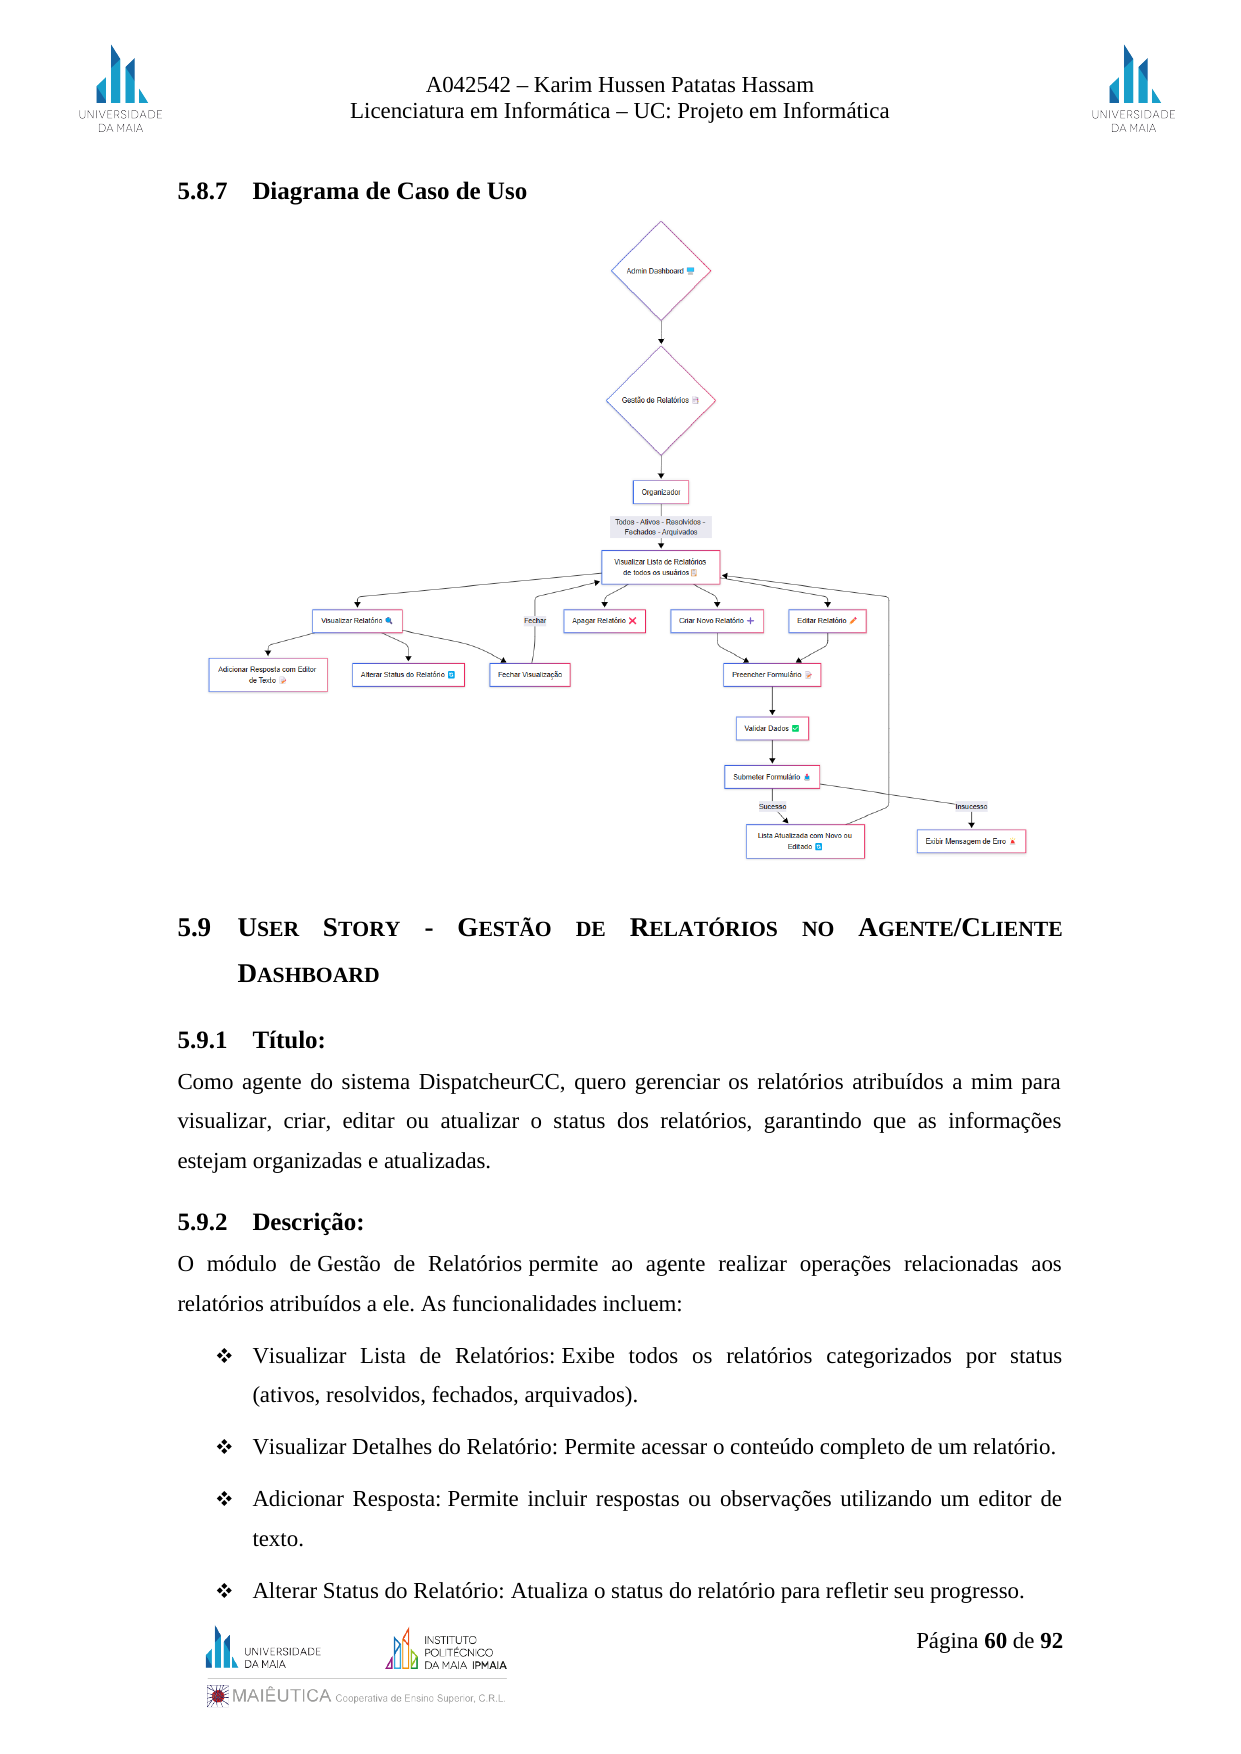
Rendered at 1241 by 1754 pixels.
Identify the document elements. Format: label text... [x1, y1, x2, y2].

picture [177, 1604, 536, 1722]
subtitle User Story - Gestão de Relatórios no Agente/Cliente Dashboard [177, 911, 1063, 988]
list Visualizar Detalhes do Relatório: Permite acessar o conteúdo completo de um relatório. [215, 1433, 1063, 1460]
picture [177, 219, 1063, 861]
subtitle Título: [177, 1025, 1063, 1054]
list Visualizar Lista de Relatórios: Exibe todos os relatórios categorizados por status (ativos, resolvidos, fechados, arquivados). [215, 1342, 1063, 1408]
picture [1080, 32, 1191, 148]
picture [67, 32, 178, 148]
text O módulo de Gestão de Relatórios permite ao agente realizar operações relacionadas aos relatórios atribuídos a ele. As funcionalidades incluem: [177, 1250, 1063, 1316]
subtitle Diagrama de Caso de Uso [177, 176, 1063, 205]
list Adicionar Resposta: Permite incluir respostas ou observações utilizando um editor de texto. [215, 1485, 1063, 1551]
list Alterar Status do Relatório: Atualiza o status do relatório para refletir seu progresso. [215, 1577, 1063, 1603]
subtitle Descrição: [177, 1207, 1063, 1236]
text Como agente do sistema DispatcheurCC, quero gerenciar os relatórios atribuídos a mim para visualizar, criar, editar ou atualizar o status dos relatórios, garantindo que as informações estejam organizadas e atualizadas. [177, 1068, 1063, 1173]
